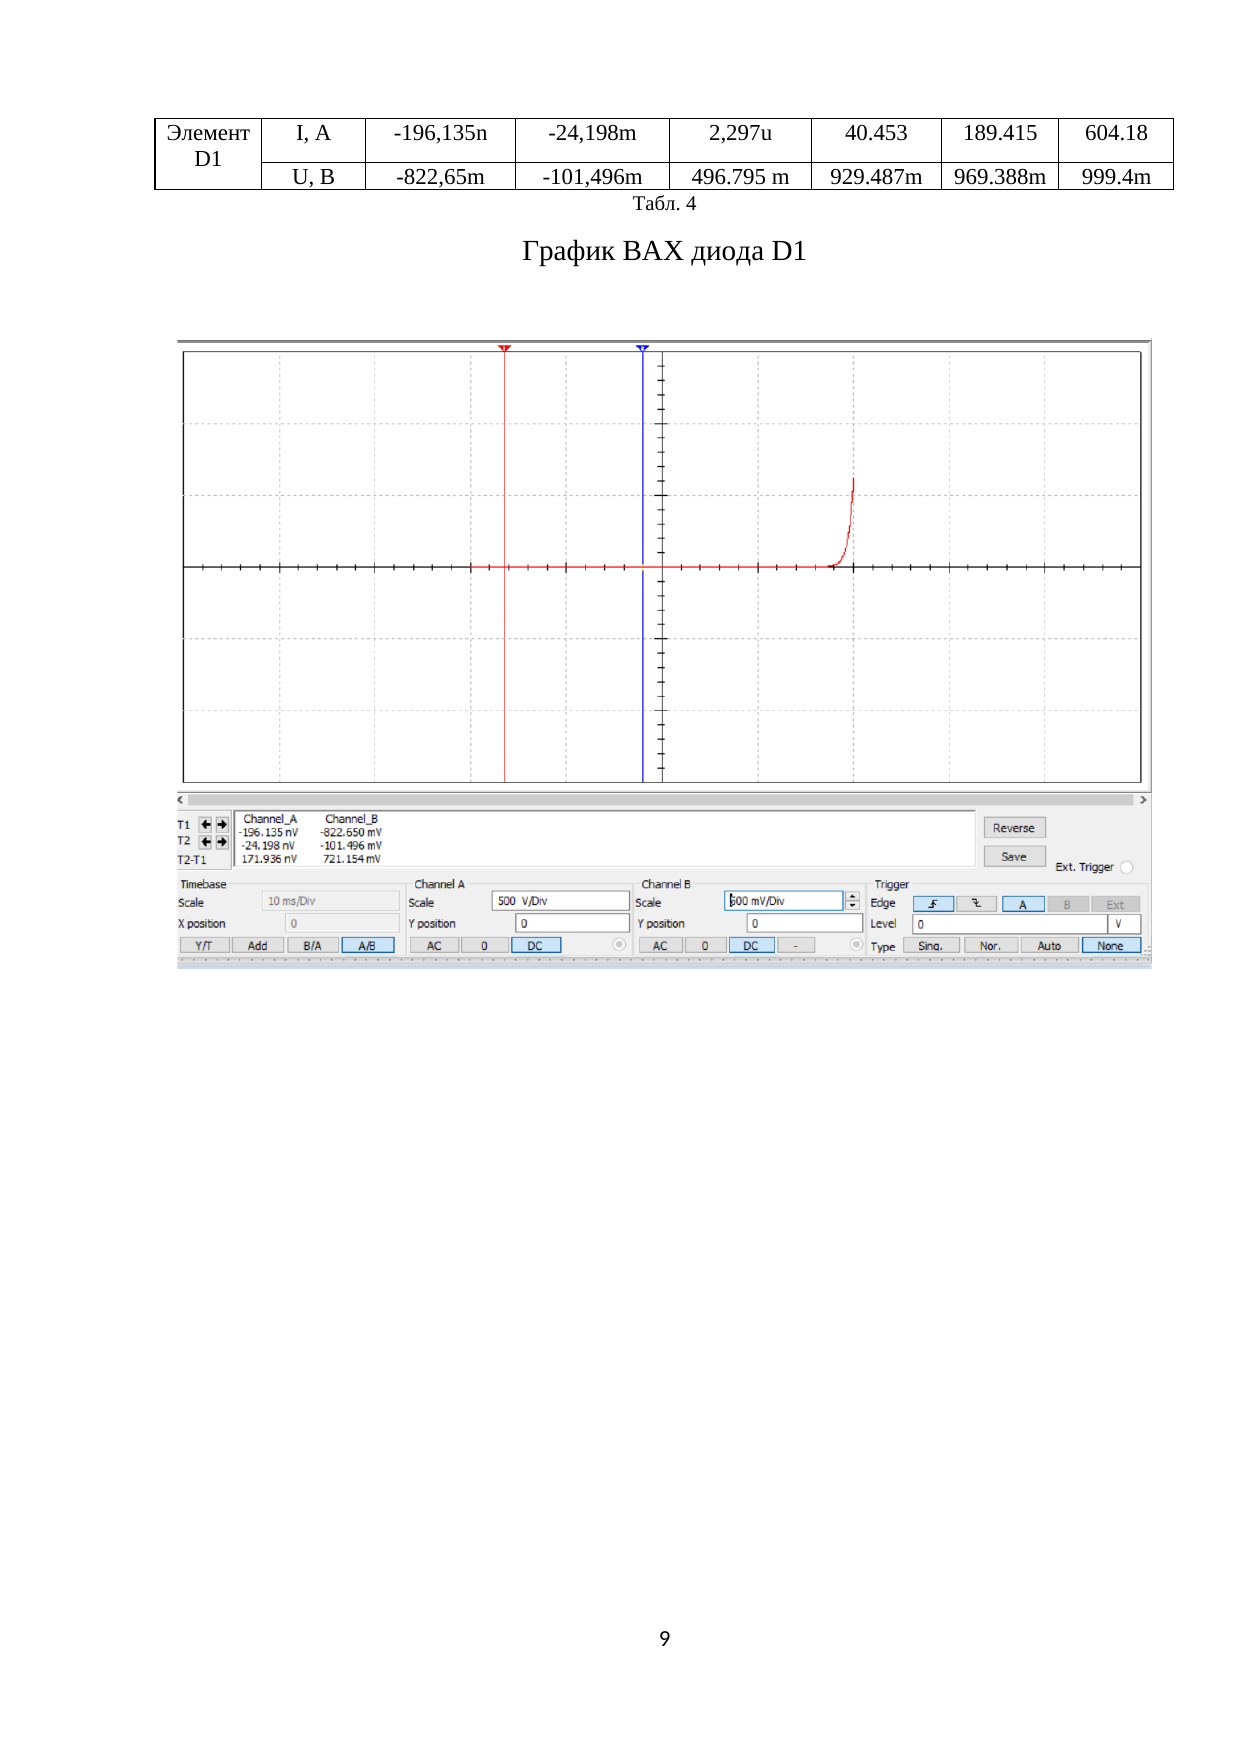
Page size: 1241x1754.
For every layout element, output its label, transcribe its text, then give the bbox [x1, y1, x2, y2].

text Табл. 4 [177, 190, 1152, 214]
table_header 2,297u [670, 119, 811, 162]
table_header I, A [262, 119, 365, 162]
table_header Элемент D1 [156, 119, 261, 189]
table_cell -101,496m [516, 163, 669, 189]
table_cell 496.795 m [670, 163, 811, 189]
table_header -196,135n [366, 119, 515, 162]
table_header -24,198m [516, 119, 669, 162]
picture [177, 338, 1152, 969]
table_cell U, B [262, 163, 365, 189]
table_cell -822,65m [366, 163, 515, 189]
text График ВАХ диода D1 [177, 233, 1152, 267]
table_header 189.415 [942, 119, 1058, 162]
table_header 40.453 [812, 119, 941, 162]
table_cell 929.487m [812, 163, 941, 189]
table_cell 999.4m [1059, 163, 1173, 189]
table_cell 969.388m [942, 163, 1058, 189]
table_header 604.18 [1059, 119, 1173, 162]
